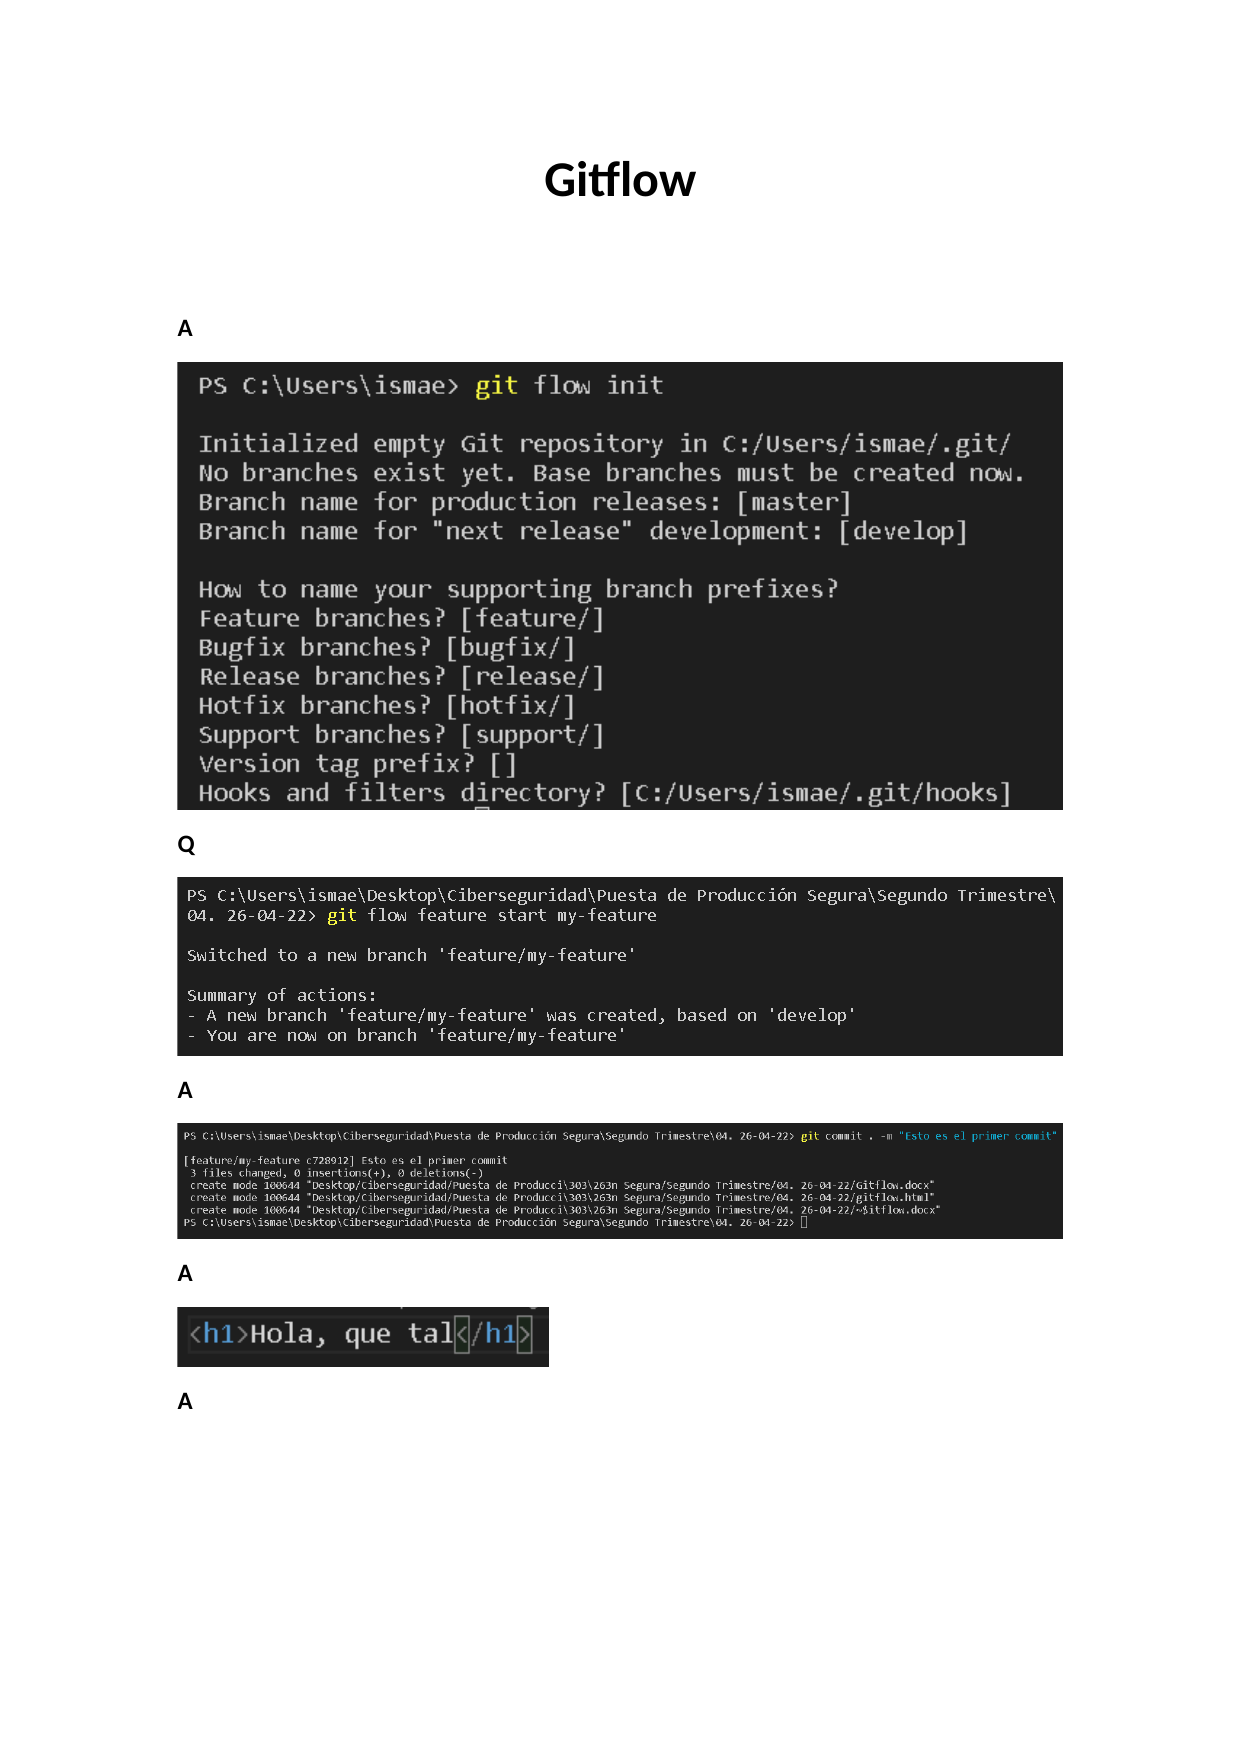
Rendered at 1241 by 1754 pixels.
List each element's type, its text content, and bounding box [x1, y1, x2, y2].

text A [177, 313, 1063, 343]
text A [177, 1385, 1063, 1416]
picture [177, 1123, 1063, 1239]
picture [177, 1307, 549, 1367]
text A [177, 1257, 1063, 1288]
picture [177, 877, 1063, 1056]
text Gitflow [177, 148, 1063, 209]
text A [177, 1074, 1063, 1105]
text Q [177, 828, 1063, 859]
picture [177, 362, 1063, 810]
